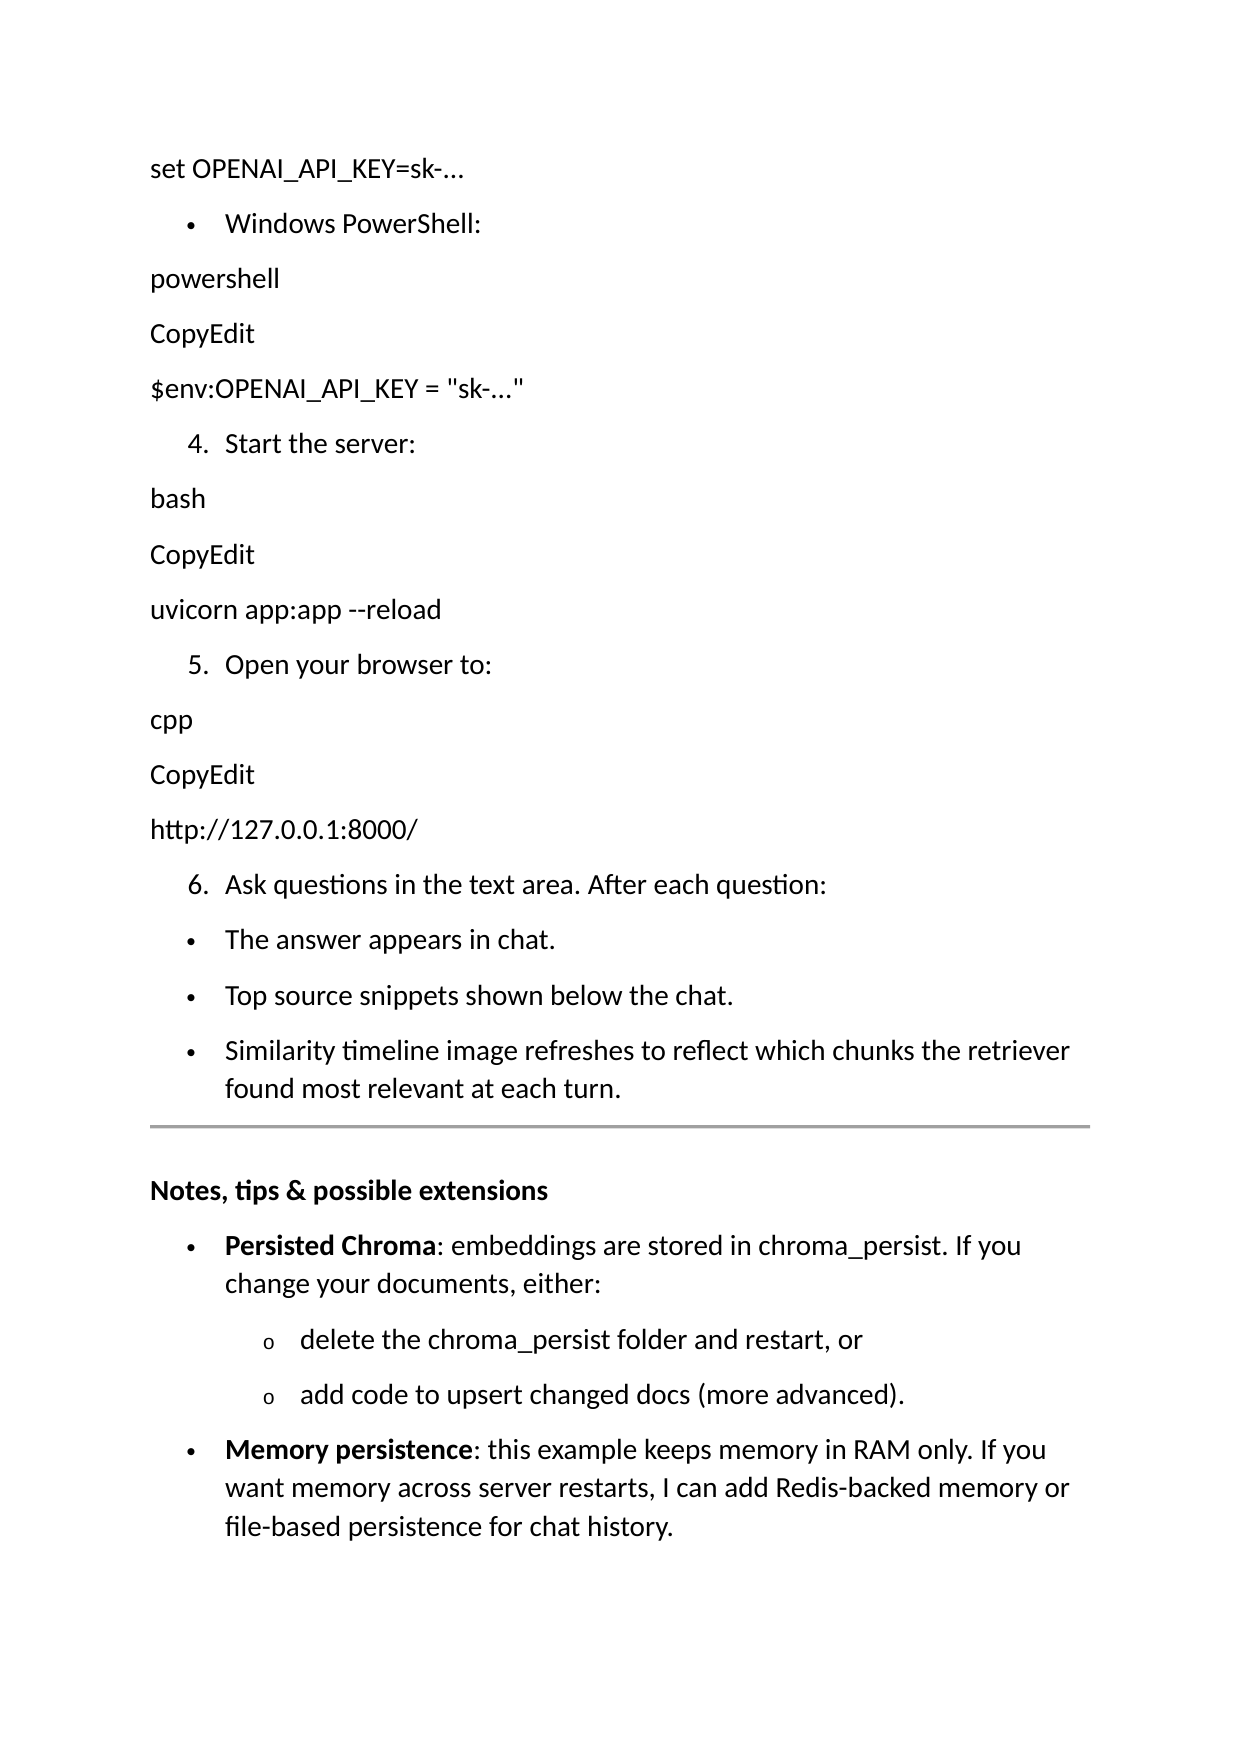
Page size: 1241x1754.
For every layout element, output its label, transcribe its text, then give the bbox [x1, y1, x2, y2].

list The answer appears in chat. [187, 921, 1090, 957]
text powershell [150, 260, 1090, 296]
list Top source snippets shown below the chat. [187, 977, 1090, 1012]
text Notes, tips & possible extensions [150, 1172, 1090, 1208]
text cpp [150, 701, 1090, 737]
text CopyEdit [150, 756, 1090, 792]
text http://127.0.0.1:8000/ [150, 811, 1090, 847]
list Start the server: [187, 426, 1090, 461]
text bash [150, 481, 1090, 516]
list Similarity timeline image refreshes to reflect which chunks the retriever found most relevant at each turn. [187, 1032, 1090, 1106]
list Windows PowerShell: [187, 205, 1090, 241]
list delete the chroma_persist folder and restart, or [262, 1321, 1090, 1356]
list add code to upsert changed docs (more advanced). [262, 1376, 1090, 1411]
text set OPENAI_API_KEY=sk-... [150, 150, 1090, 186]
list Open your browser to: [187, 646, 1090, 682]
text CopyEdit [150, 315, 1090, 351]
text $env:OPENAI_API_KEY = "sk-..." [150, 370, 1090, 406]
text uvicorn app:app --reload [150, 591, 1090, 626]
list Memory persistence: this example keeps memory in RAM only. If you want memory across server restarts, I can add Redis-backed memory or file-based persistence for chat history. [187, 1431, 1090, 1543]
list Persisted Chroma: embeddings are stored in chroma_persist. If you change your documents, either: [187, 1227, 1090, 1301]
text CopyEdit [150, 536, 1090, 571]
list Ask questions in the text area. After each question: [187, 866, 1090, 902]
